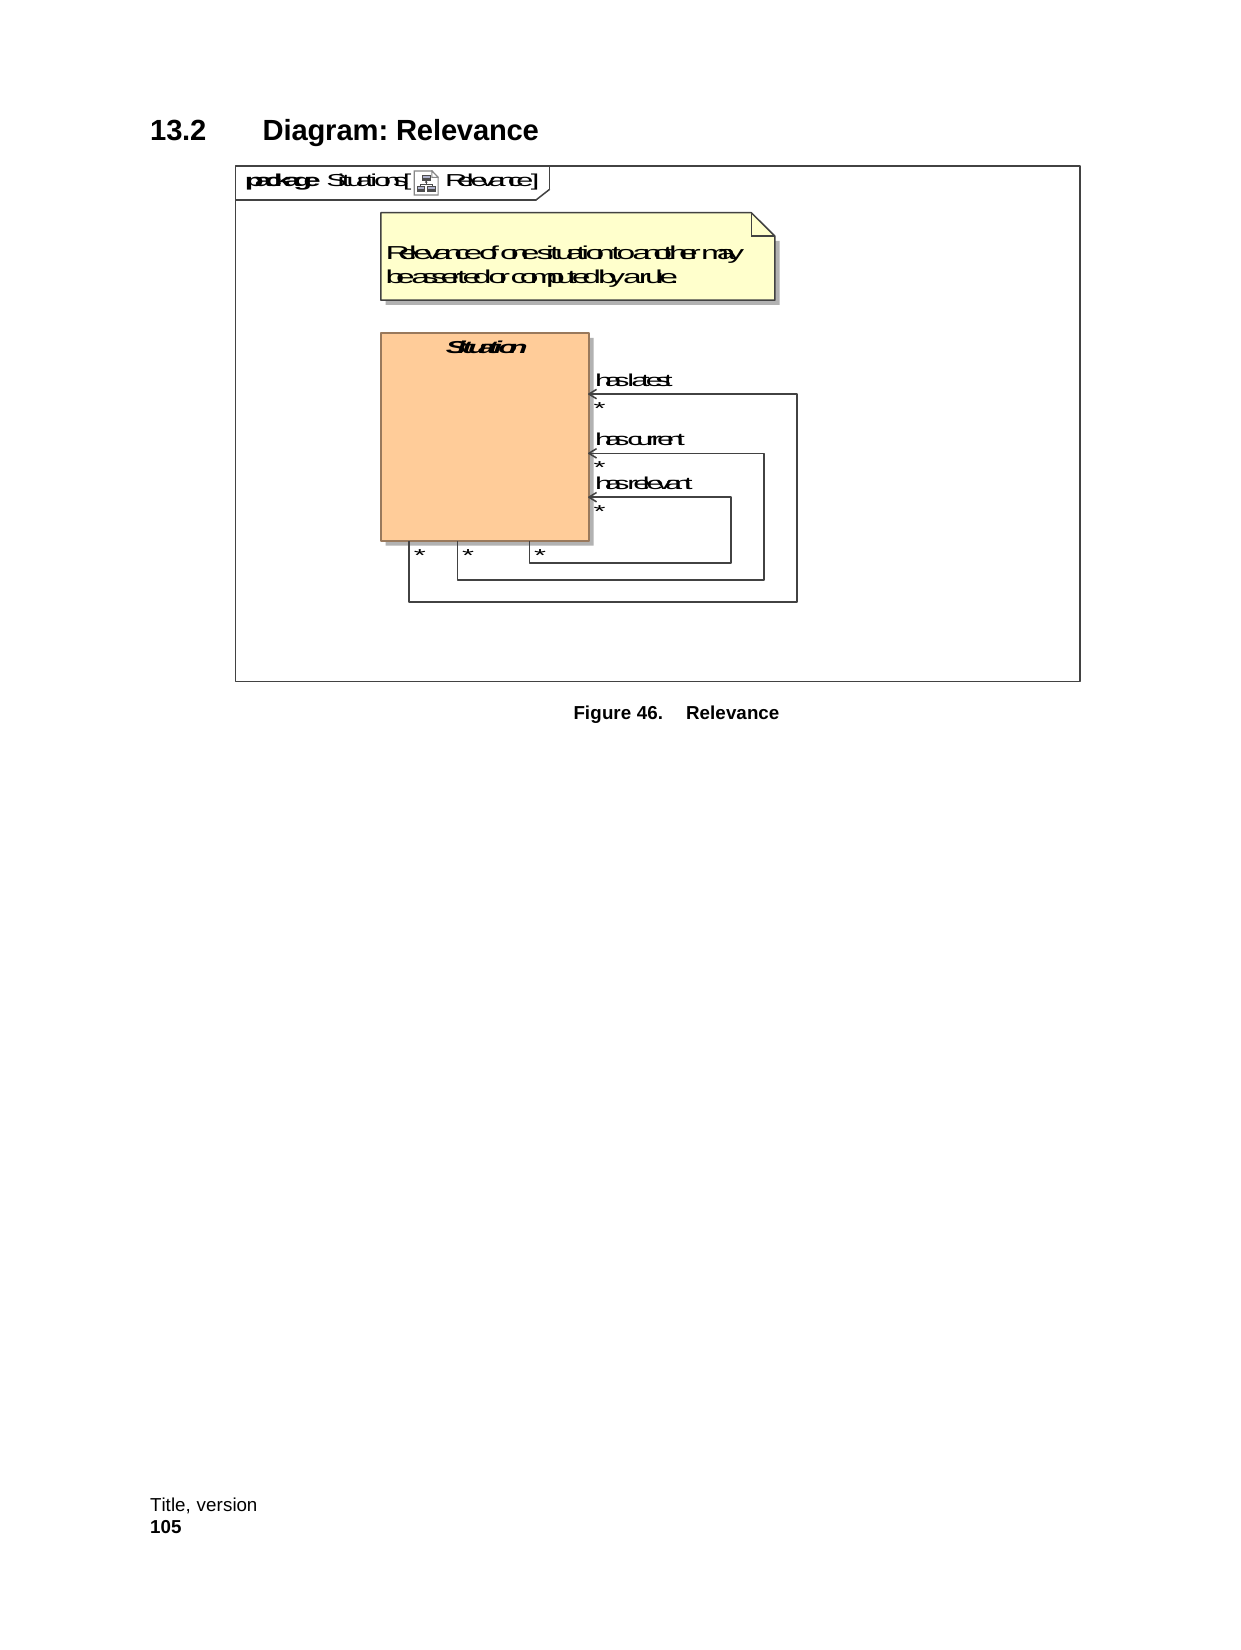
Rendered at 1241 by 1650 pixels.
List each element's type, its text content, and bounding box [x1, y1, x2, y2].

list Relevance [187, 702, 1165, 723]
subtitle Diagram: Relevance [150, 112, 1165, 146]
